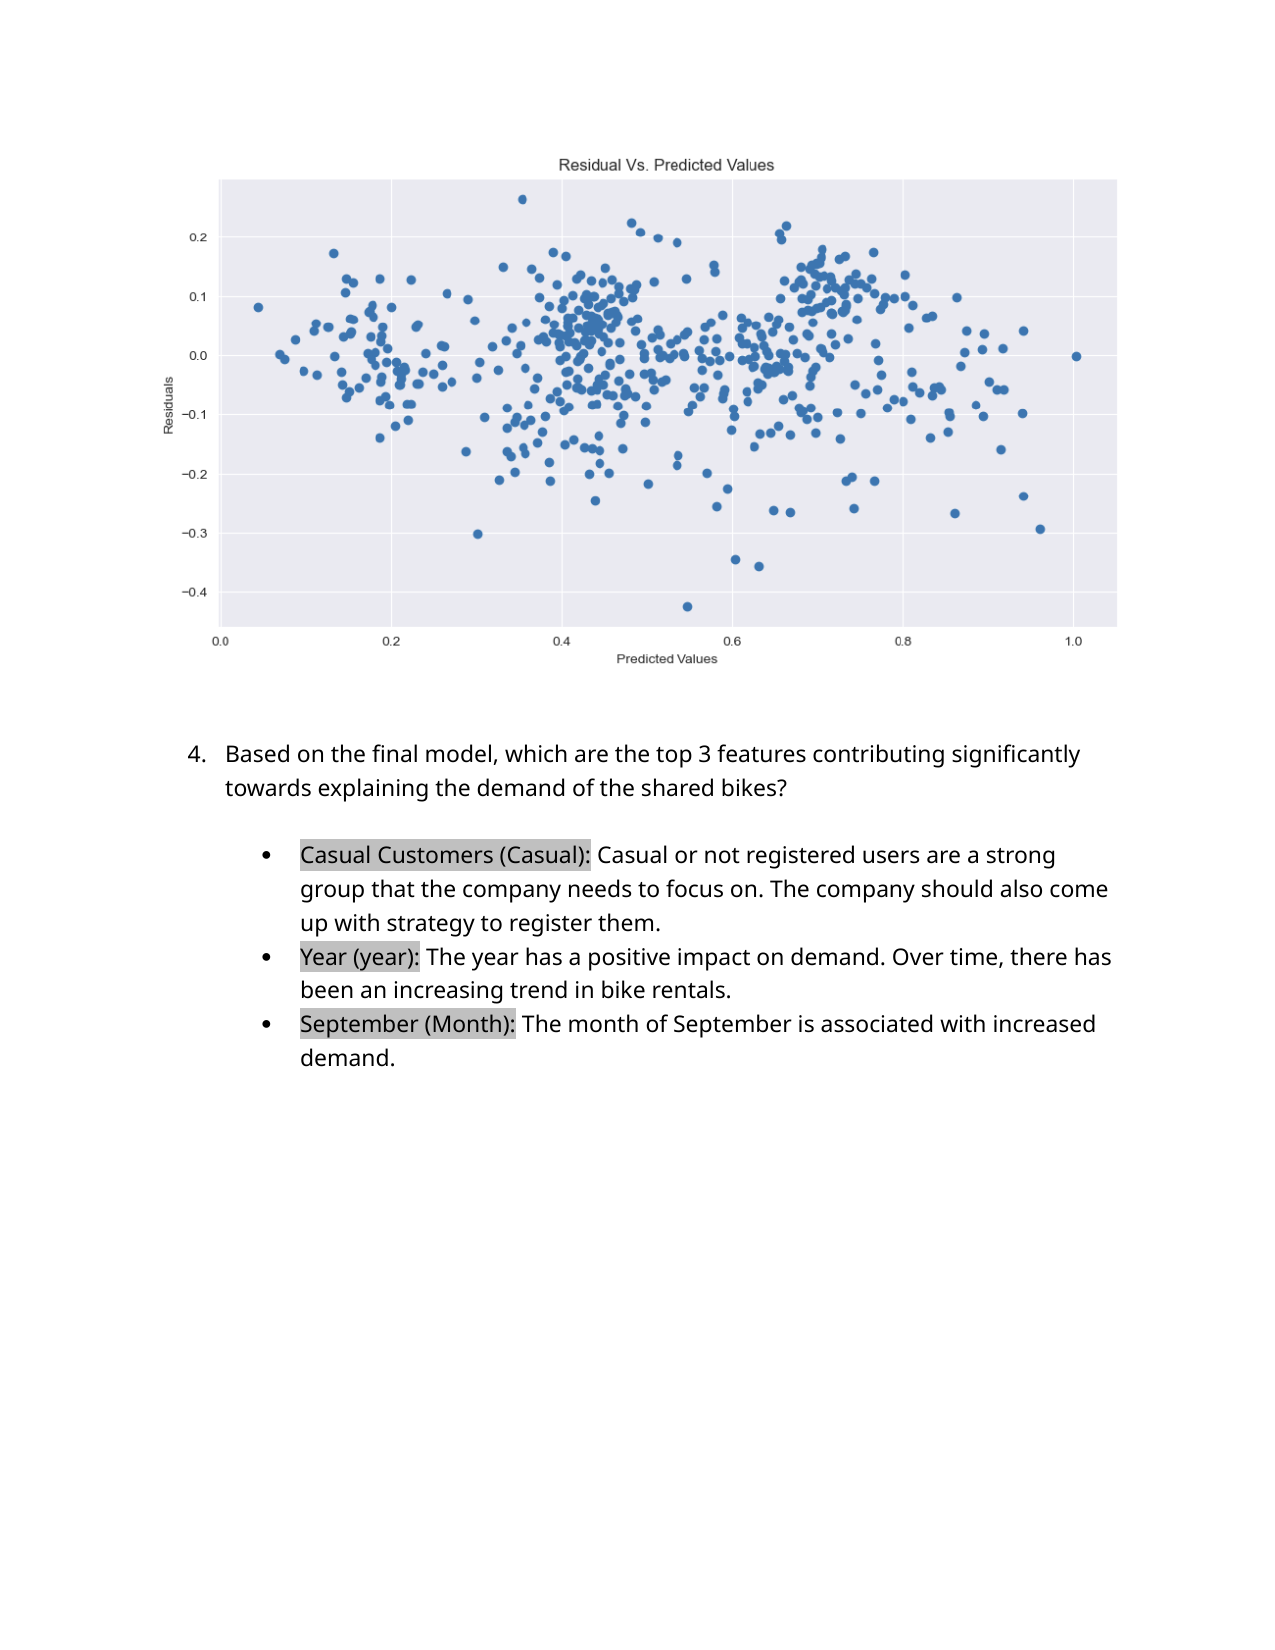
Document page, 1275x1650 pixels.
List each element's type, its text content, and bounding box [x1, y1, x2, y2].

list Based on the final model, which are the top 3 features contributing significantly towards explaining the demand of the shared bikes? [187, 738, 1125, 803]
list Casual Customers (Casual): Casual or not registered users are a strong group that the company needs to focus on. The company should also come up with strategy to register them. [262, 839, 1125, 938]
picture [150, 150, 1125, 669]
list September (Month): The month of September is associated with increased demand. [262, 1008, 1125, 1073]
list Year (year): The year has a positive impact on demand. Over time, there has been an increasing trend in bike rentals. [262, 941, 1125, 1006]
